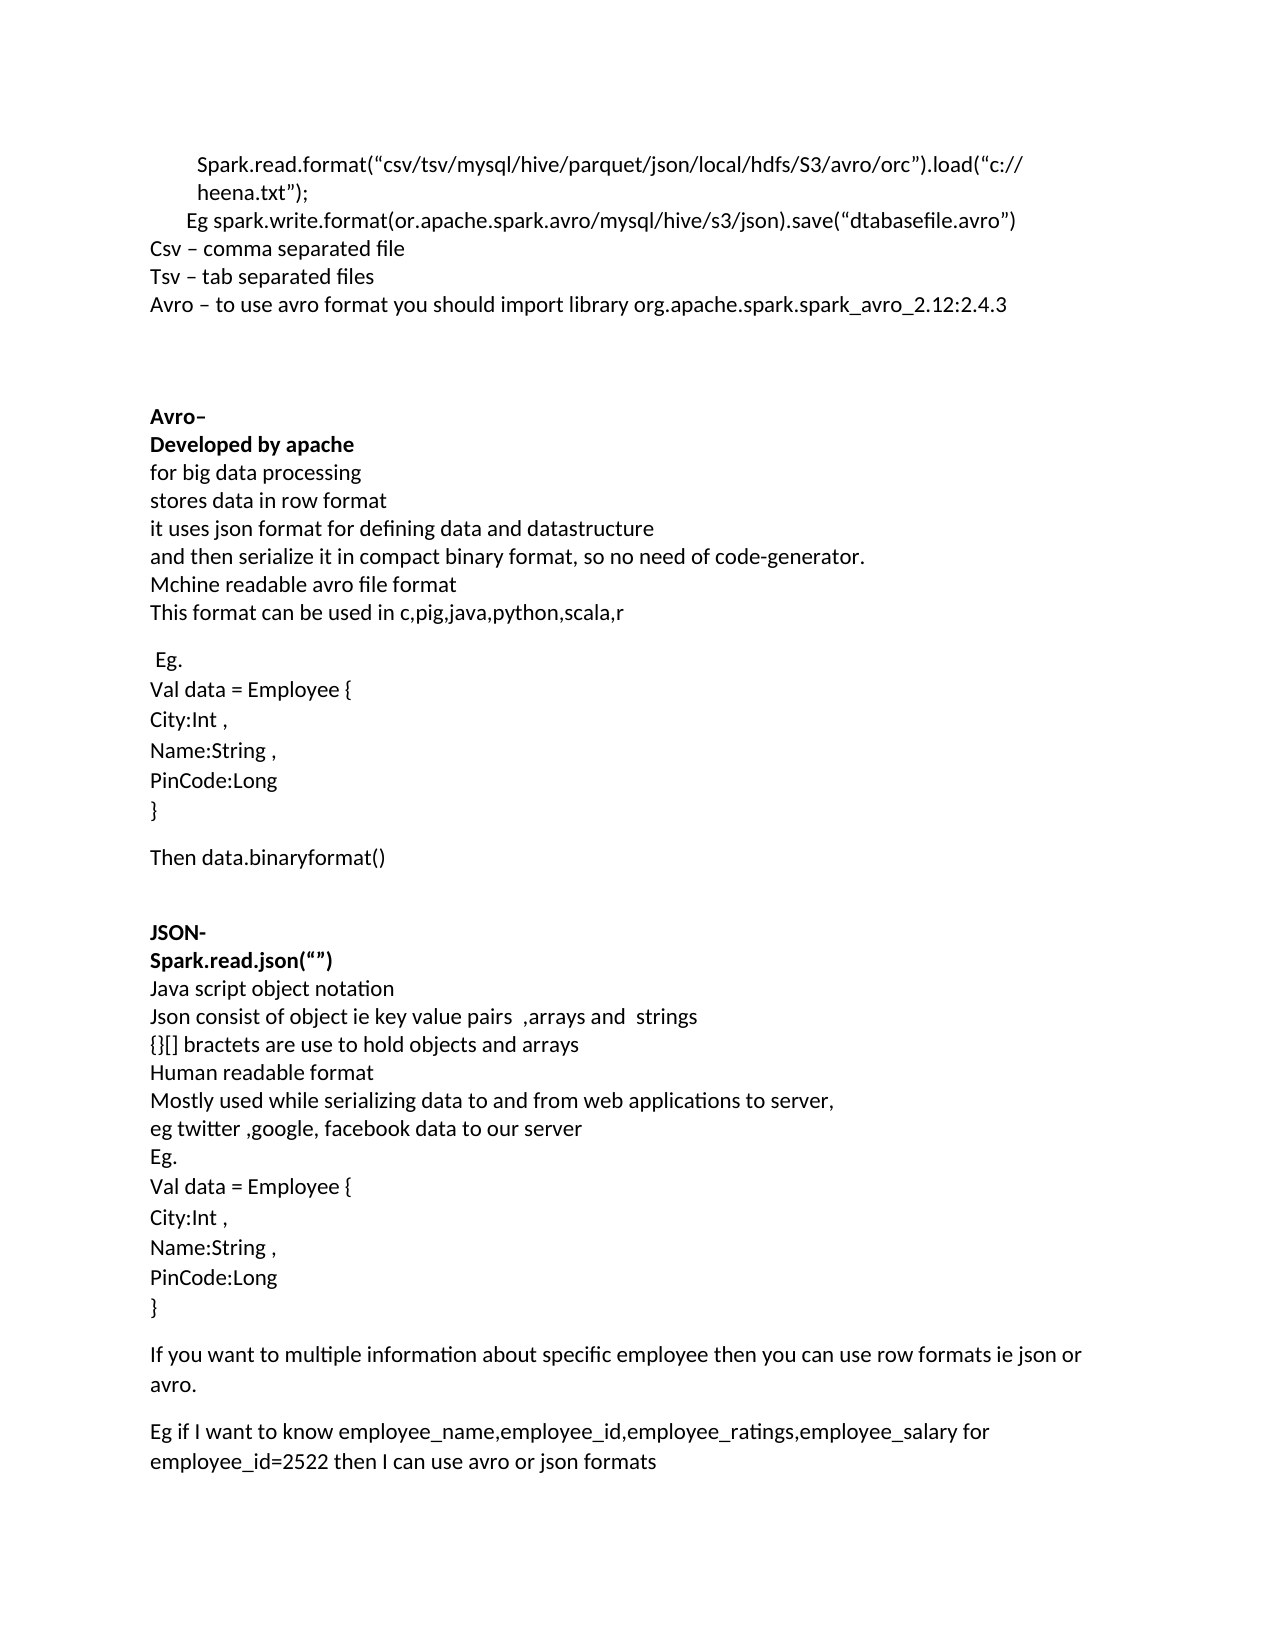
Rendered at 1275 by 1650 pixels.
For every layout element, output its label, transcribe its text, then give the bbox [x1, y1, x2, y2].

text PinCode:Long [150, 1263, 1125, 1291]
text City:Int , [150, 706, 1125, 734]
text Eg. [150, 1142, 1125, 1170]
text stores data in row format [150, 486, 1125, 514]
text } [150, 796, 1125, 824]
text This format can be used in c,pig,java,python,scala,r [150, 598, 1125, 626]
text eg twitter ,google, facebook data to our server [150, 1114, 1125, 1142]
text Eg if I want to know employee_name,employee_id,employee_ratings,employee_salary for employee_id=2522 then I can use avro or json formats [150, 1417, 1125, 1475]
text Spark.read.json(“”) [150, 946, 1125, 974]
text Val data = Employee { [150, 1172, 1125, 1200]
text Then data.binaryformat() [150, 843, 1125, 871]
text Eg. [150, 645, 1125, 673]
text City:Int , [150, 1203, 1125, 1231]
text it uses json format for defining data and datastructure [150, 514, 1125, 542]
text Developed by apache [150, 430, 1125, 458]
text and then serialize it in compact binary format, so no need of code-generator. [150, 542, 1125, 570]
text Json consist of object ie key value pairs ,arrays and strings [150, 1002, 1125, 1030]
text JSON- [150, 918, 1125, 946]
text Tsv – tab separated files [150, 262, 1125, 290]
text If you want to multiple information about specific employee then you can use row formats ie json or avro. [150, 1340, 1125, 1398]
text Csv – comma separated file [150, 234, 1125, 262]
text Eg spark.write.format(or.apache.spark.avro/mysql/hive/s3/json).save(“dtabasefile.avro”) [150, 206, 1125, 234]
text for big data processing [150, 458, 1125, 486]
text Java script object notation [150, 974, 1125, 1002]
text PinCode:Long [150, 766, 1125, 794]
text Name:String , [150, 736, 1125, 764]
text Name:String , [150, 1233, 1125, 1261]
text Val data = Employee { [150, 675, 1125, 703]
text Mchine readable avro file format [150, 570, 1125, 598]
text {}[] bractets are use to hold objects and arrays [150, 1030, 1125, 1058]
list Spark.read.format(“csv/tsv/mysql/hive/parquet/json/local/hdfs/S3/avro/orc”).load(“c://heena.txt”); [197, 150, 1125, 206]
text Human readable format [150, 1058, 1125, 1086]
text } [150, 1293, 1125, 1321]
text Avro– [150, 402, 1125, 430]
text Avro – to use avro format you should import library org.apache.spark.spark_avro_2.12:2.4.3 [150, 290, 1125, 318]
text Mostly used while serializing data to and from web applications to server, [150, 1086, 1125, 1114]
